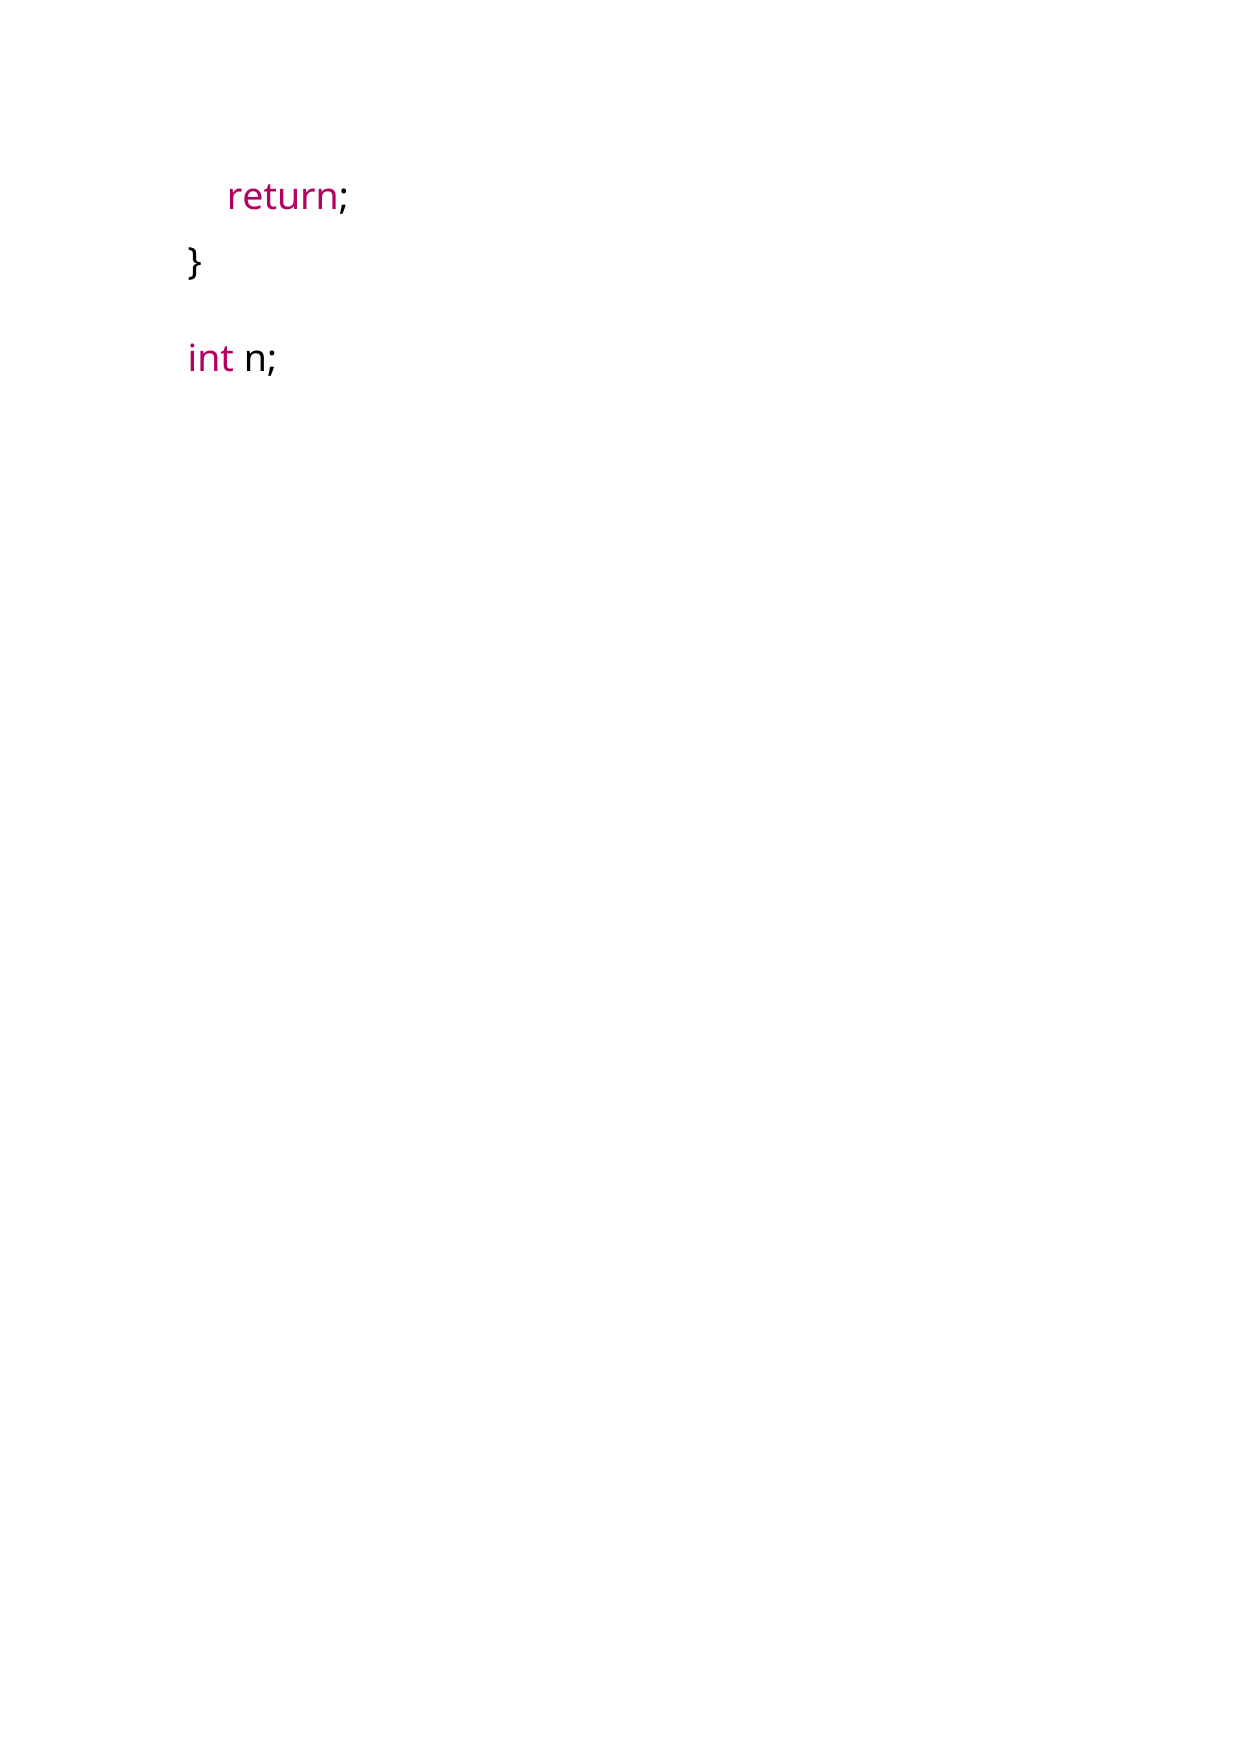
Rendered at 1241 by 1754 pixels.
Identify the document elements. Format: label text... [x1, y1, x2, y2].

text return; [187, 162, 1053, 227]
text } [187, 227, 1053, 292]
text int n; [187, 324, 1053, 389]
